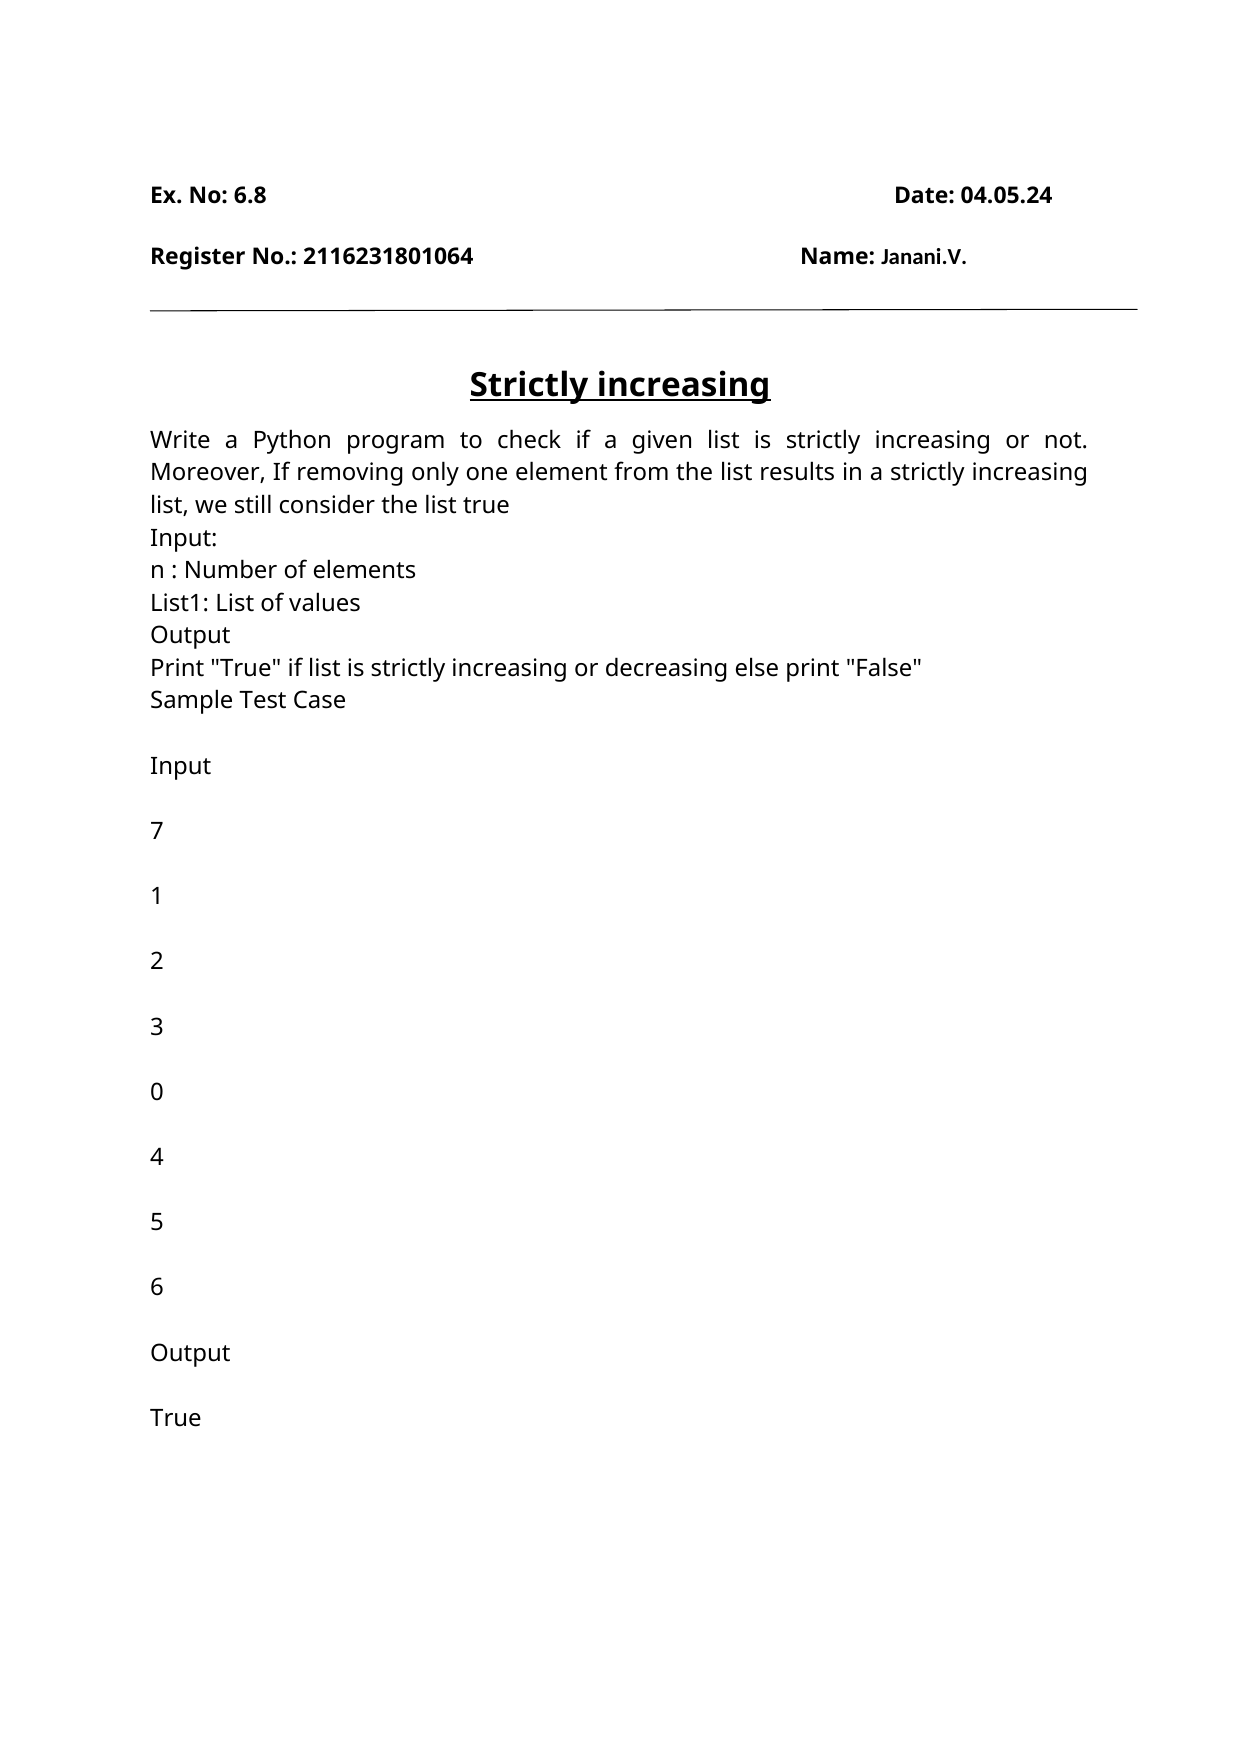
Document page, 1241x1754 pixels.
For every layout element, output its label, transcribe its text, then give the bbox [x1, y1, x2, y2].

text Input: [150, 520, 1090, 553]
text 5 [150, 1205, 1090, 1238]
text Output [150, 1335, 1090, 1368]
text 4 [150, 1140, 1090, 1172]
text List1: List of values [150, 586, 1090, 618]
text Output [150, 618, 1090, 651]
text 1 [150, 879, 1090, 912]
text 6 [150, 1270, 1090, 1303]
text True [150, 1401, 1090, 1433]
text 3 [150, 1009, 1090, 1042]
text 7 [150, 814, 1090, 846]
text Print "True" if list is strictly increasing or decreasing else print "False" [150, 651, 1090, 683]
text 2 [150, 944, 1090, 977]
text Register No.: 2116231801064 Name: Janani.V. [150, 239, 1090, 271]
text 0 [150, 1074, 1090, 1107]
text Input [150, 748, 1090, 781]
text n : Number of elements [150, 553, 1090, 586]
text Strictly increasing [150, 360, 1090, 406]
text Sample Test Case [150, 683, 1090, 716]
text Ex. No: 6.8 Date: 04.05.24 [150, 179, 1090, 210]
text Write a Python program to check if a given list is strictly increasing or not. Moreover, If removing only one element from the list results in a strictly increasing list, we still consider the list true [150, 422, 1090, 520]
